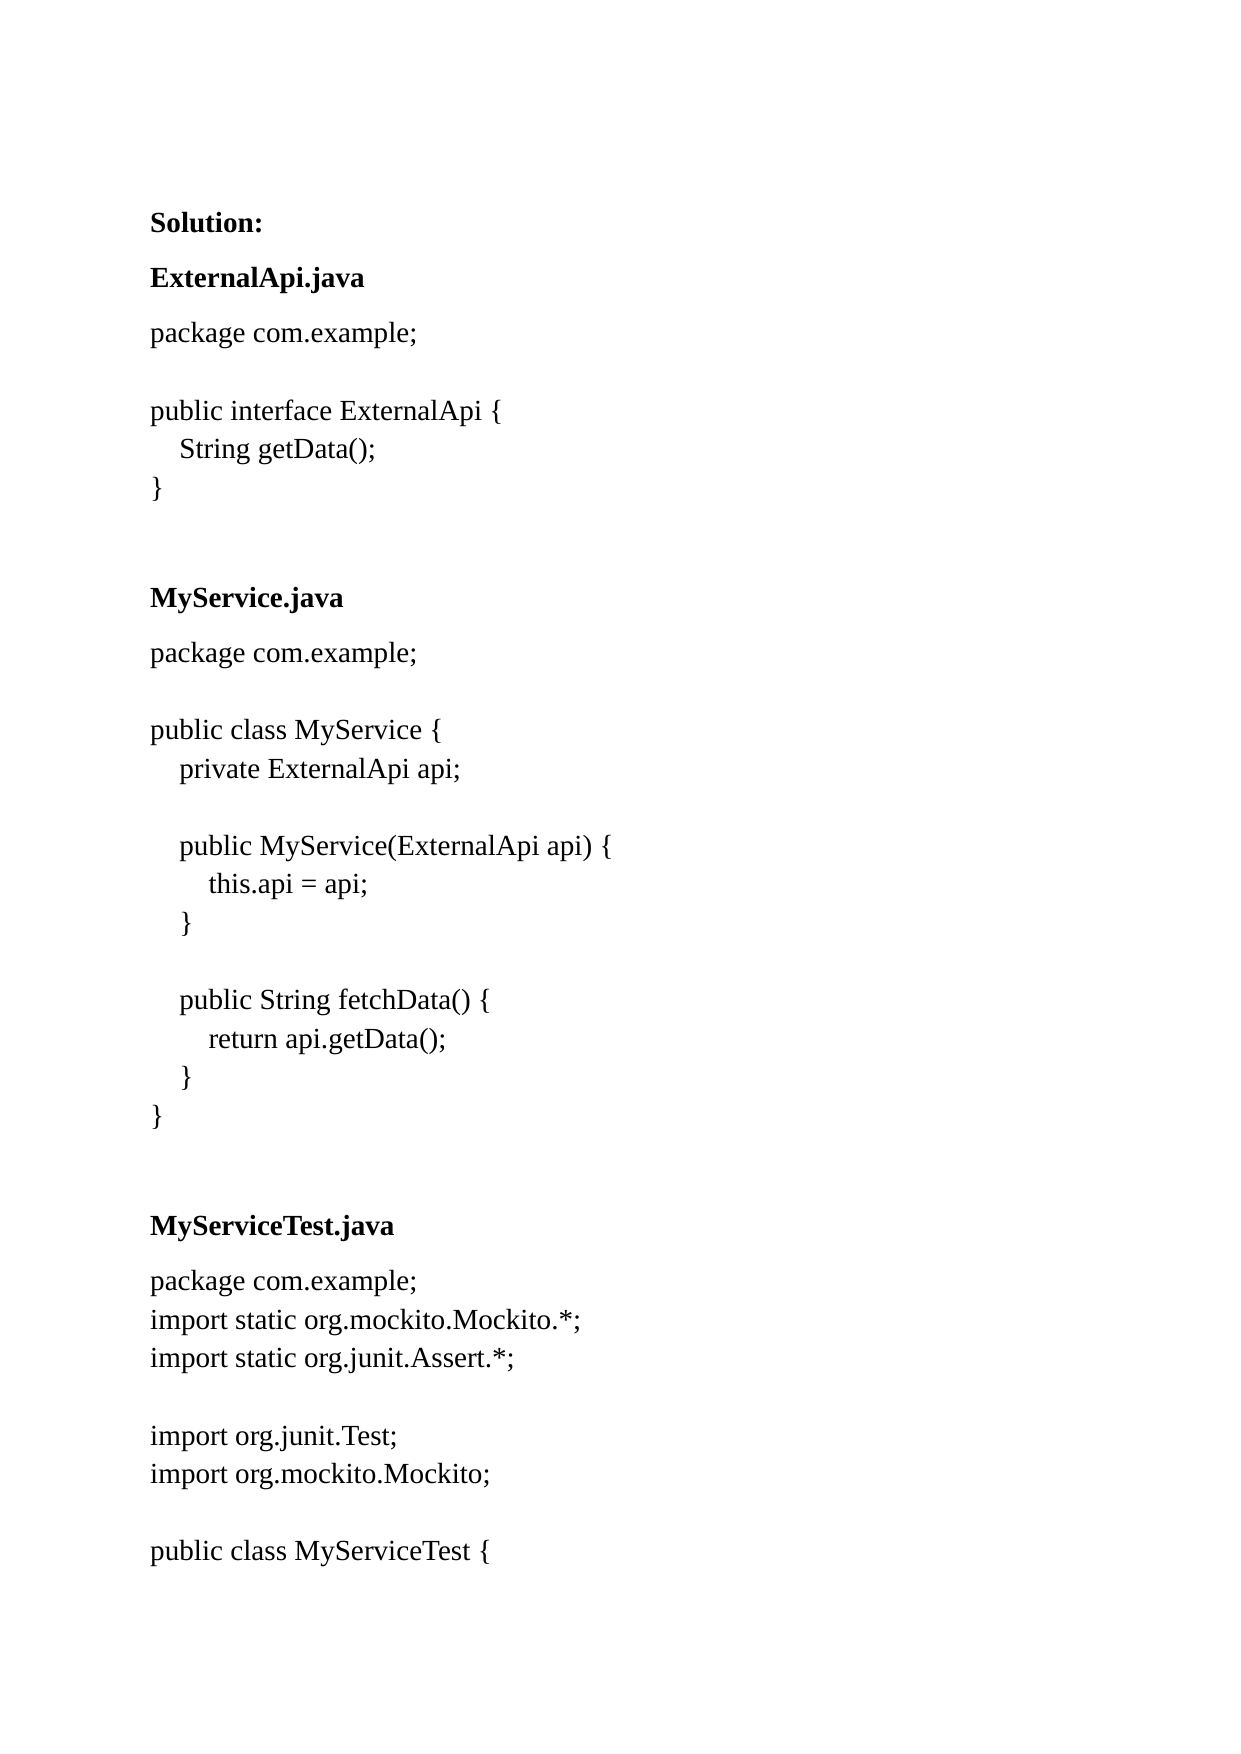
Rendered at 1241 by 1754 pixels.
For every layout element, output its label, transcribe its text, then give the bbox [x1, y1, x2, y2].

text MyServiceTest.java [150, 1208, 1090, 1242]
text Solution: [150, 205, 1090, 239]
text ExternalApi.java [150, 260, 1090, 294]
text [150, 1263, 1090, 1567]
text MyService.java [150, 580, 1090, 614]
text package com.example; public interface ExternalApi { String getData(); } [150, 316, 1090, 503]
text package com.example; public class MyService { private ExternalApi api; public MyService(ExternalApi api) { this.api = api; } public String fetchData() { return api.getData(); } } [150, 635, 1090, 1131]
